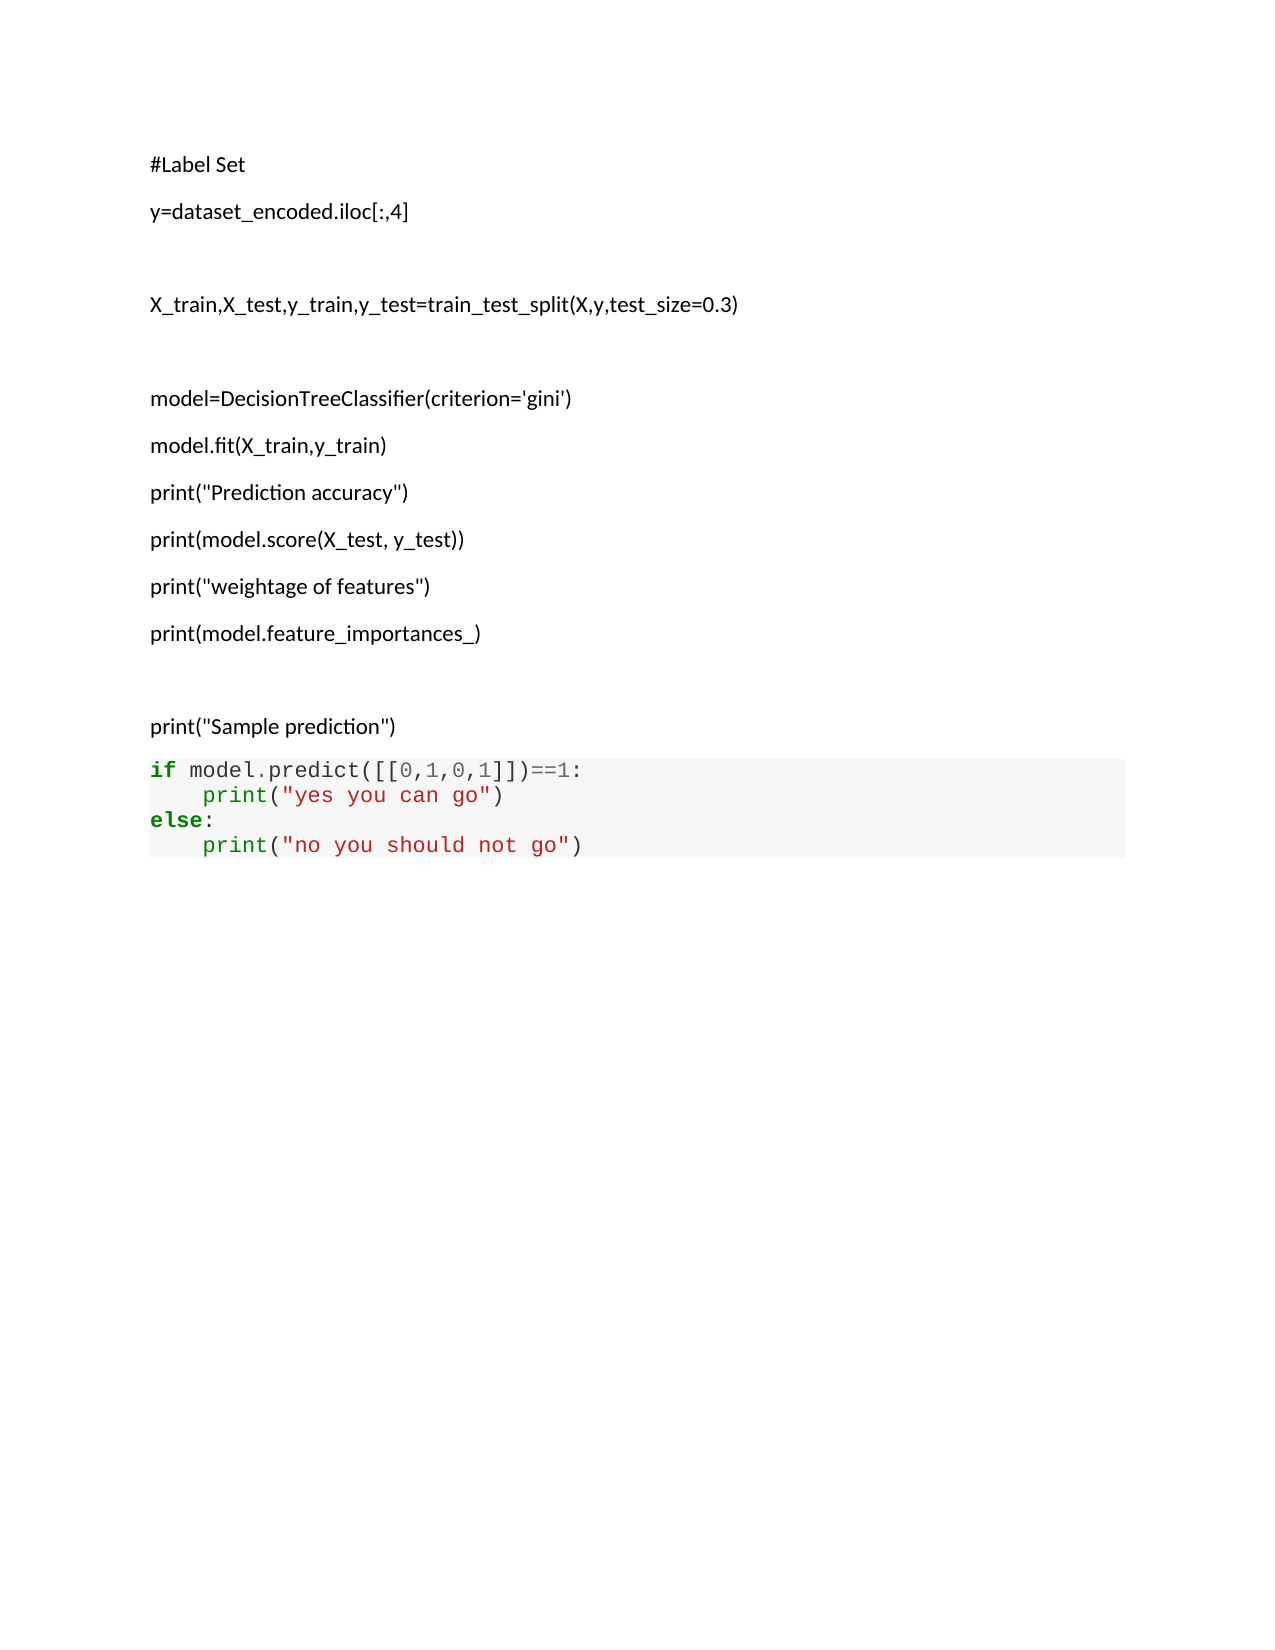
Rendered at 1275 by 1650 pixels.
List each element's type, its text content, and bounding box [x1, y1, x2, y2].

text else: [150, 809, 1125, 834]
text y=dataset_encoded.iloc[:,4] [150, 197, 1125, 225]
text if model.predict([[0,1,0,1]])==1: [150, 759, 1125, 784]
text print("Prediction accuracy") [150, 478, 1125, 506]
text #Label Set [150, 150, 1125, 178]
text model=DecisionTreeClassifier(criterion='gini') [150, 384, 1125, 412]
text X_train,X_test,y_train,y_test=train_test_split(X,y,test_size=0.3) [150, 291, 1125, 319]
text print("no you should not go") [150, 834, 1125, 858]
text print("yes you can go") [150, 784, 1125, 809]
text model.fit(X_train,y_train) [150, 431, 1125, 459]
text print(model.feature_importances_) [150, 619, 1125, 647]
text print("Sample prediction") [150, 712, 1125, 741]
text print(model.score(X_test, y_test)) [150, 525, 1125, 553]
text print("weightage of features") [150, 572, 1125, 600]
